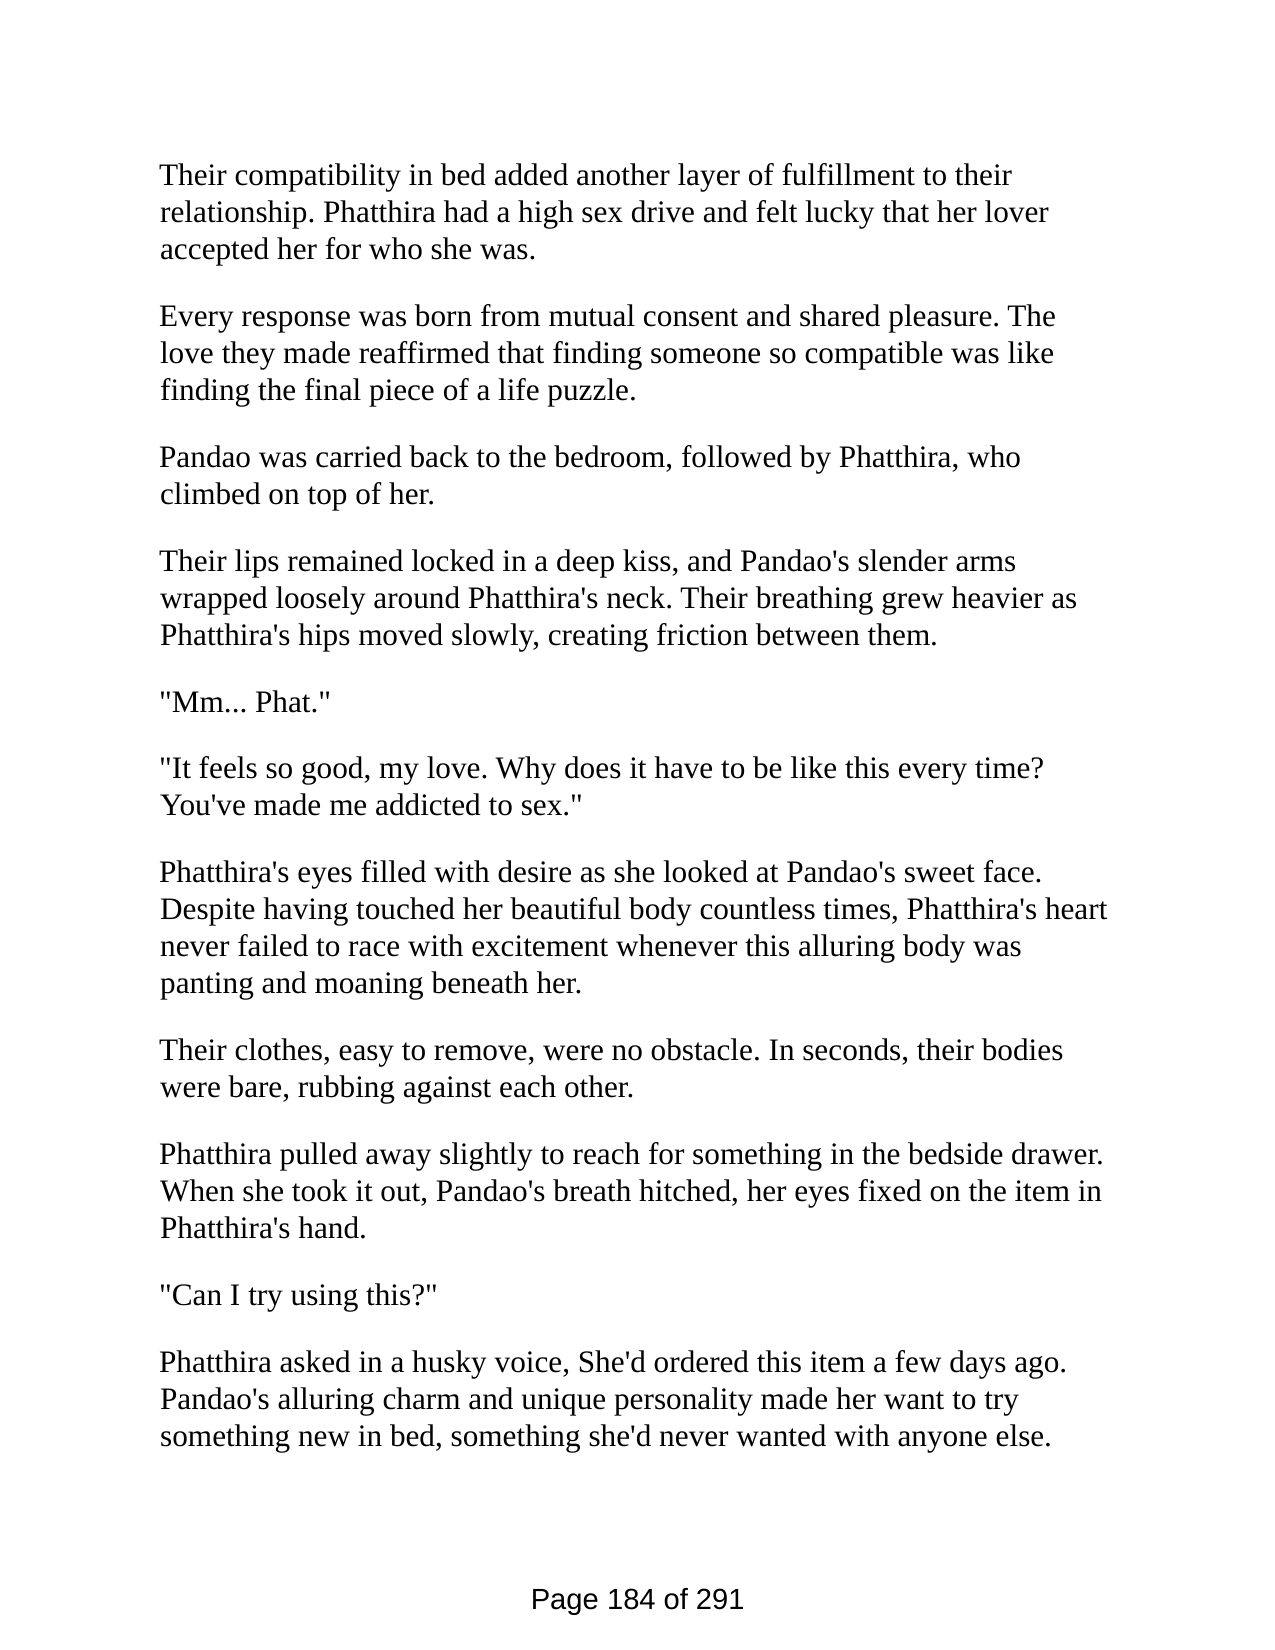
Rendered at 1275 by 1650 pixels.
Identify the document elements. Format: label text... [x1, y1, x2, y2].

text Their lips remained locked in a deep kiss, and Pandao's slender arms wrapped loosely around Phatthira's neck. Their breathing grew heavier as Phatthira's hips moved slowly, creating friction between them. [159, 542, 1113, 652]
text Phatthira asked in a husky voice, She'd ordered this item a few days ago. Pandao's alluring charm and unique personality made her want to try something new in bed, something she'd never wanted with anyone else. [159, 1343, 1113, 1453]
text Phatthira pulled away slightly to reach for something in the bedside drawer. When she took it out, Pandao's breath hitched, her eyes fixed on the item in Phatthira's hand. [159, 1135, 1113, 1245]
text Their compatibility in bed added another layer of fulfillment to their relationship. Phatthira had a high sex drive and felt lucky that her lover accepted her for who she was. [160, 156, 1114, 266]
text Every response was born from mutual consent and shared pleasure. The love they made reaffirmed that finding someone so compatible was like finding the final piece of a life puzzle. [159, 297, 1113, 407]
text "Can I try using this?" [159, 1276, 1113, 1312]
text "Mm... Phat." [159, 683, 1113, 719]
text Their clothes, easy to remove, were no obstacle. In seconds, their bodies were bare, rubbing against each other. [159, 1031, 1113, 1104]
text Pandao was carried back to the bedroom, followed by Phatthira, who climbed on top of her. [159, 438, 1113, 511]
text Phatthira's eyes filled with desire as she looked at Pandao's sweet face. Despite having touched her beautiful body countless times, Phatthira's heart never failed to race with excitement whenever this alluring body was panting and moaning beneath her. [159, 853, 1113, 1000]
text "It feels so good, my love. Why does it have to be like this every time? You've made me addicted to sex." [159, 750, 1113, 823]
